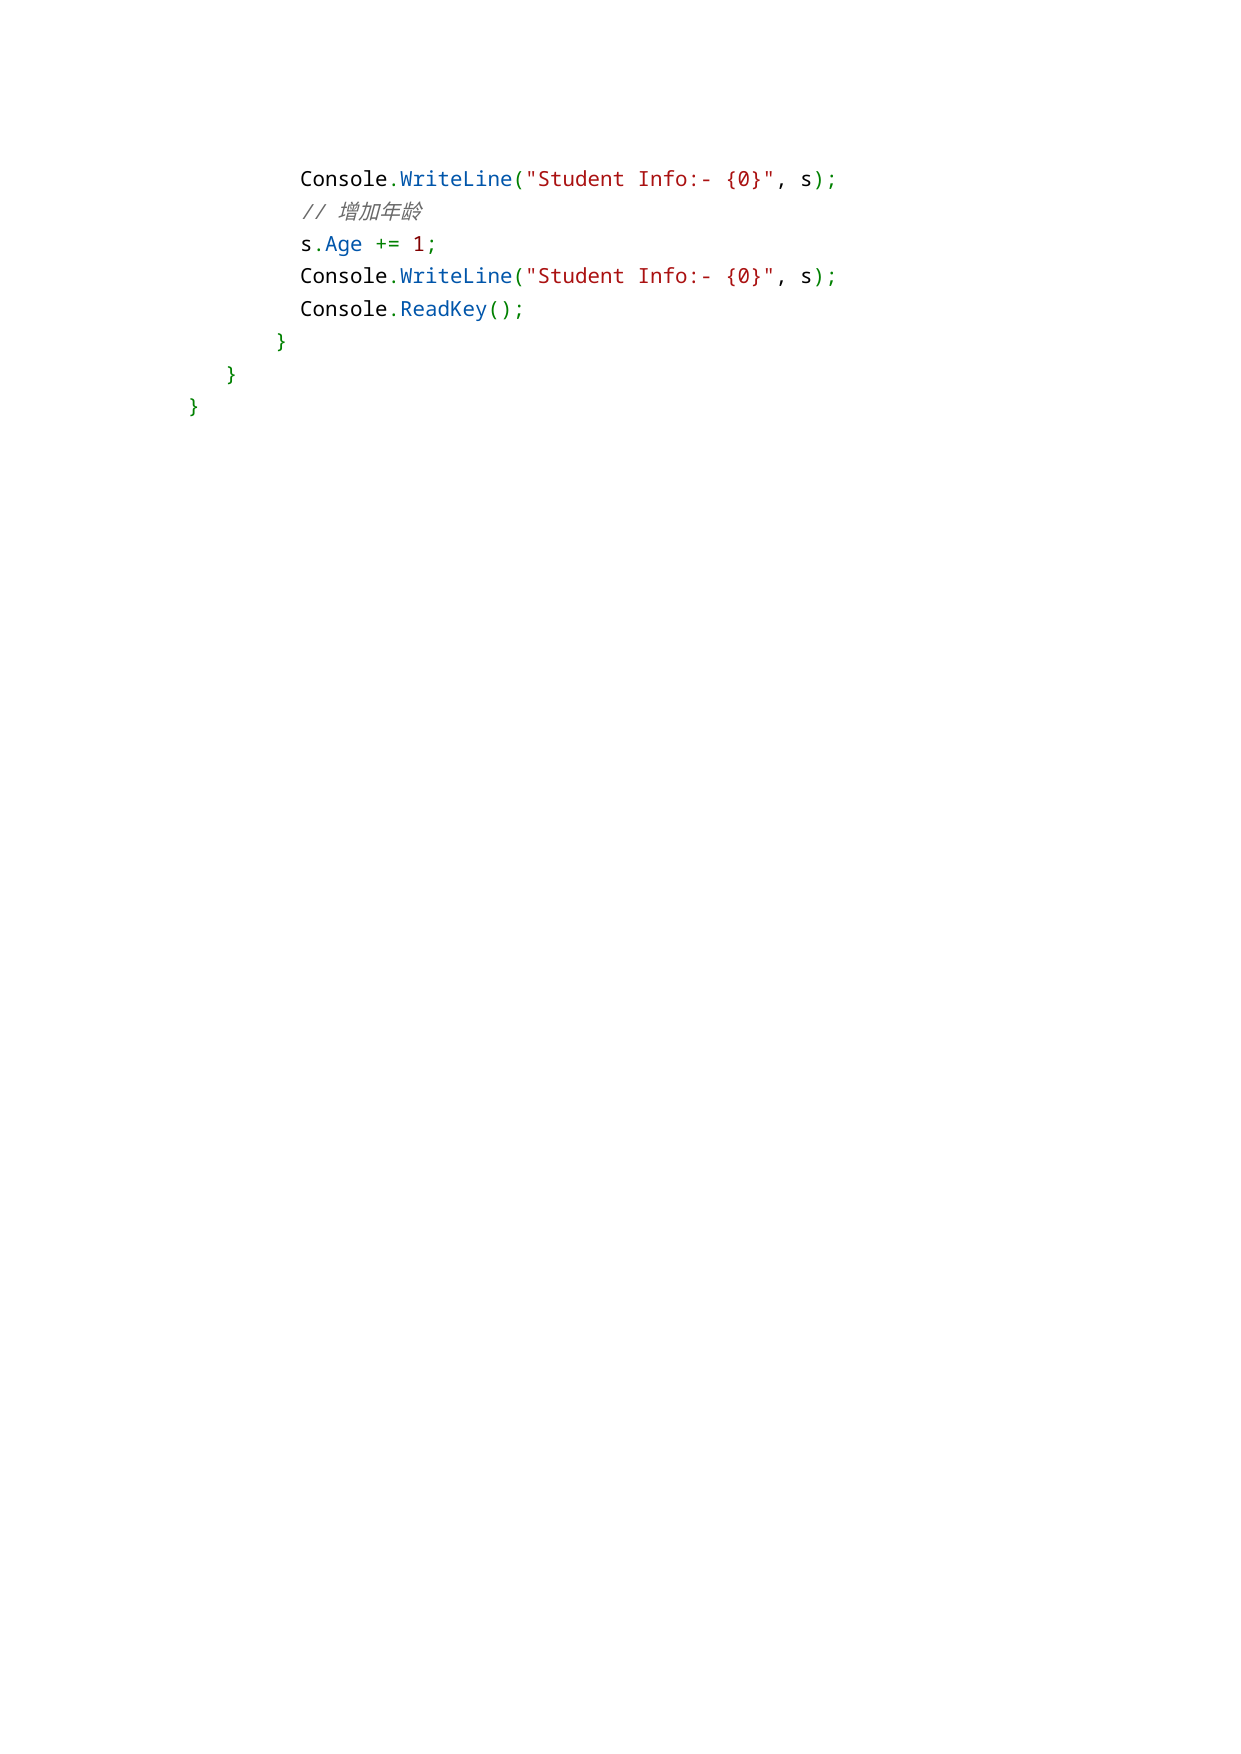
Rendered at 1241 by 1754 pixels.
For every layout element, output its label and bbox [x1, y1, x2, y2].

text [187, 162, 1053, 422]
